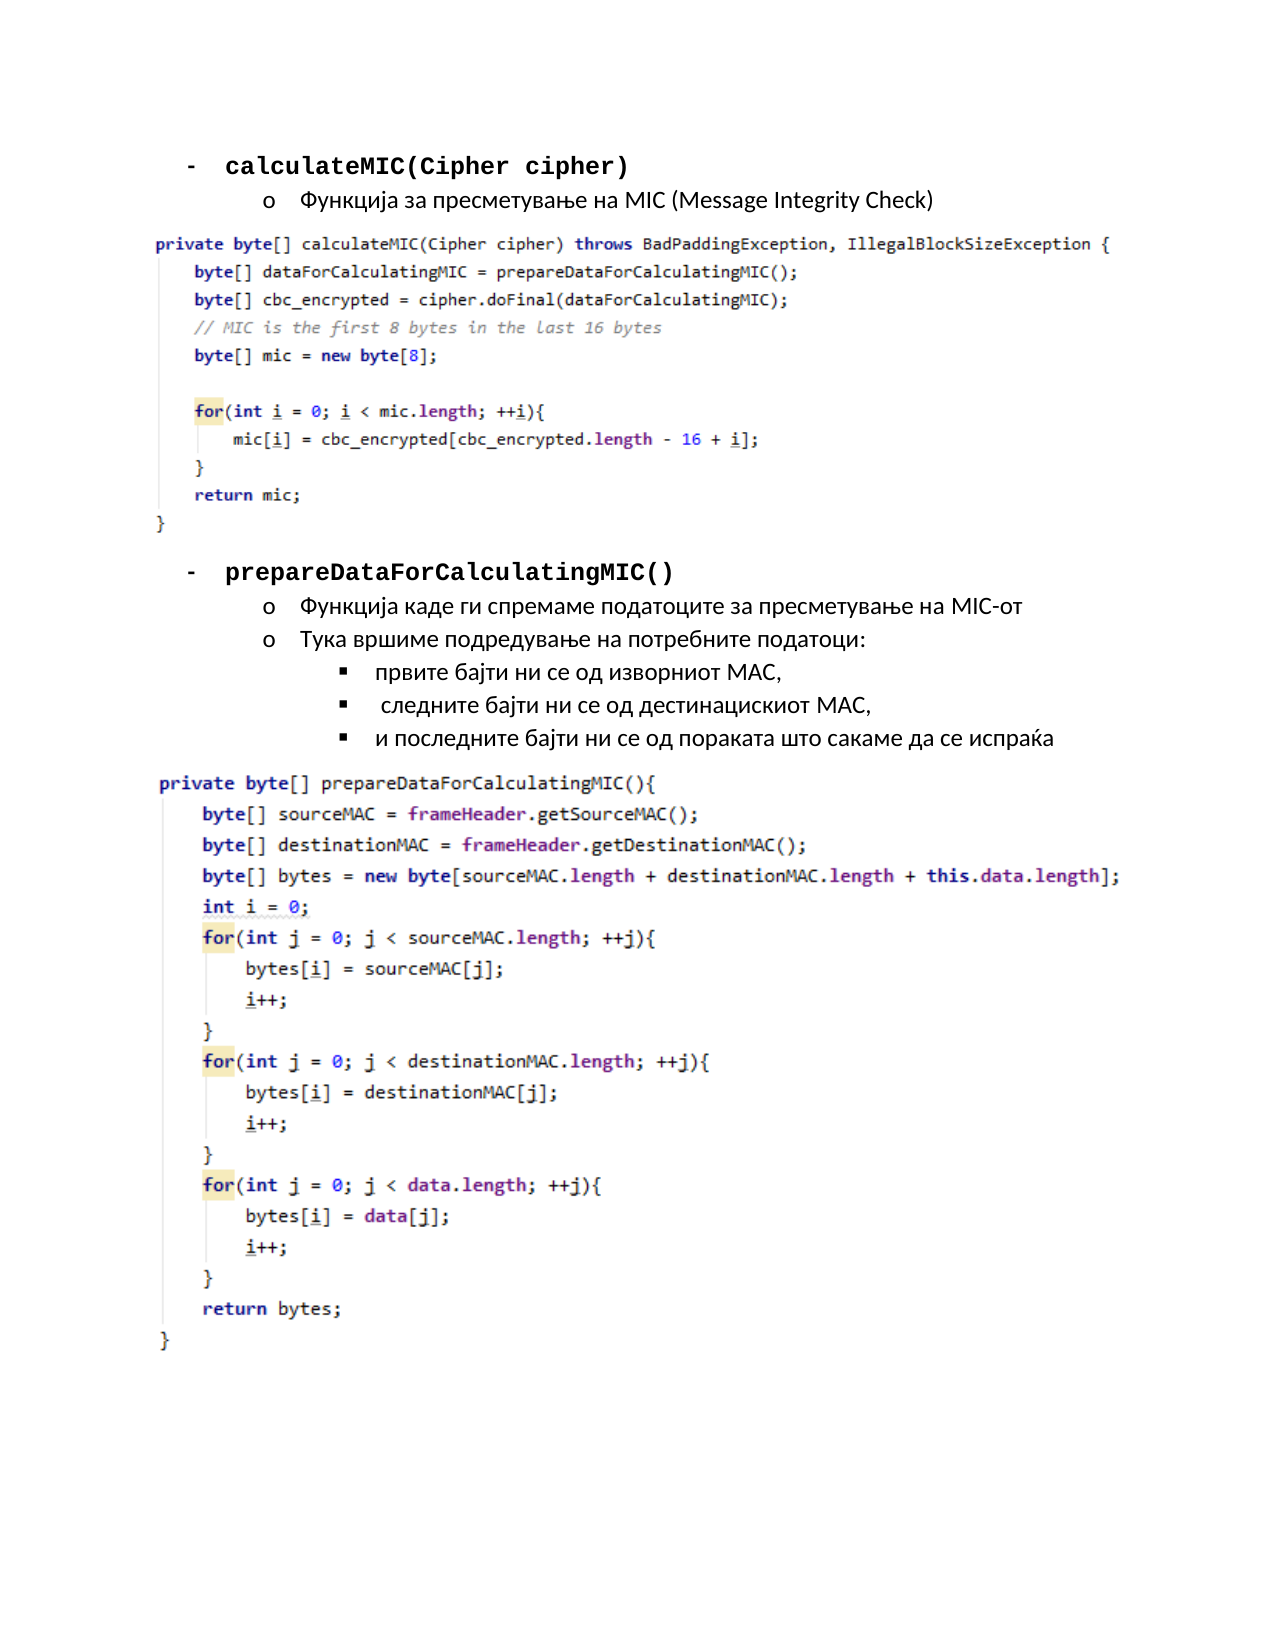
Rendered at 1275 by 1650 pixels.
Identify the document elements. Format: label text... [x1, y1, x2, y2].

list Функција за пресметување на MIC (Message Integrity Check) [262, 184, 1125, 215]
picture [150, 233, 1125, 537]
list и последните бајти ни се од пораката што сакаме да се испраќа [337, 722, 1125, 752]
list следните бајти ни се од дестинацискиот MAC, [337, 689, 1125, 719]
picture [150, 771, 1125, 1363]
list Функција каде ги спремаме податоците за пресметување на MIC-от [262, 590, 1125, 621]
list calculateMIC(Cipher cipher) [187, 150, 1125, 182]
list Тука вршиме подредување на потребните податоци: [262, 623, 1125, 654]
list првите бајти ни се од изворниот MAC, [337, 656, 1125, 687]
list prepareDataForCalculatingMIC() [187, 556, 1125, 588]
